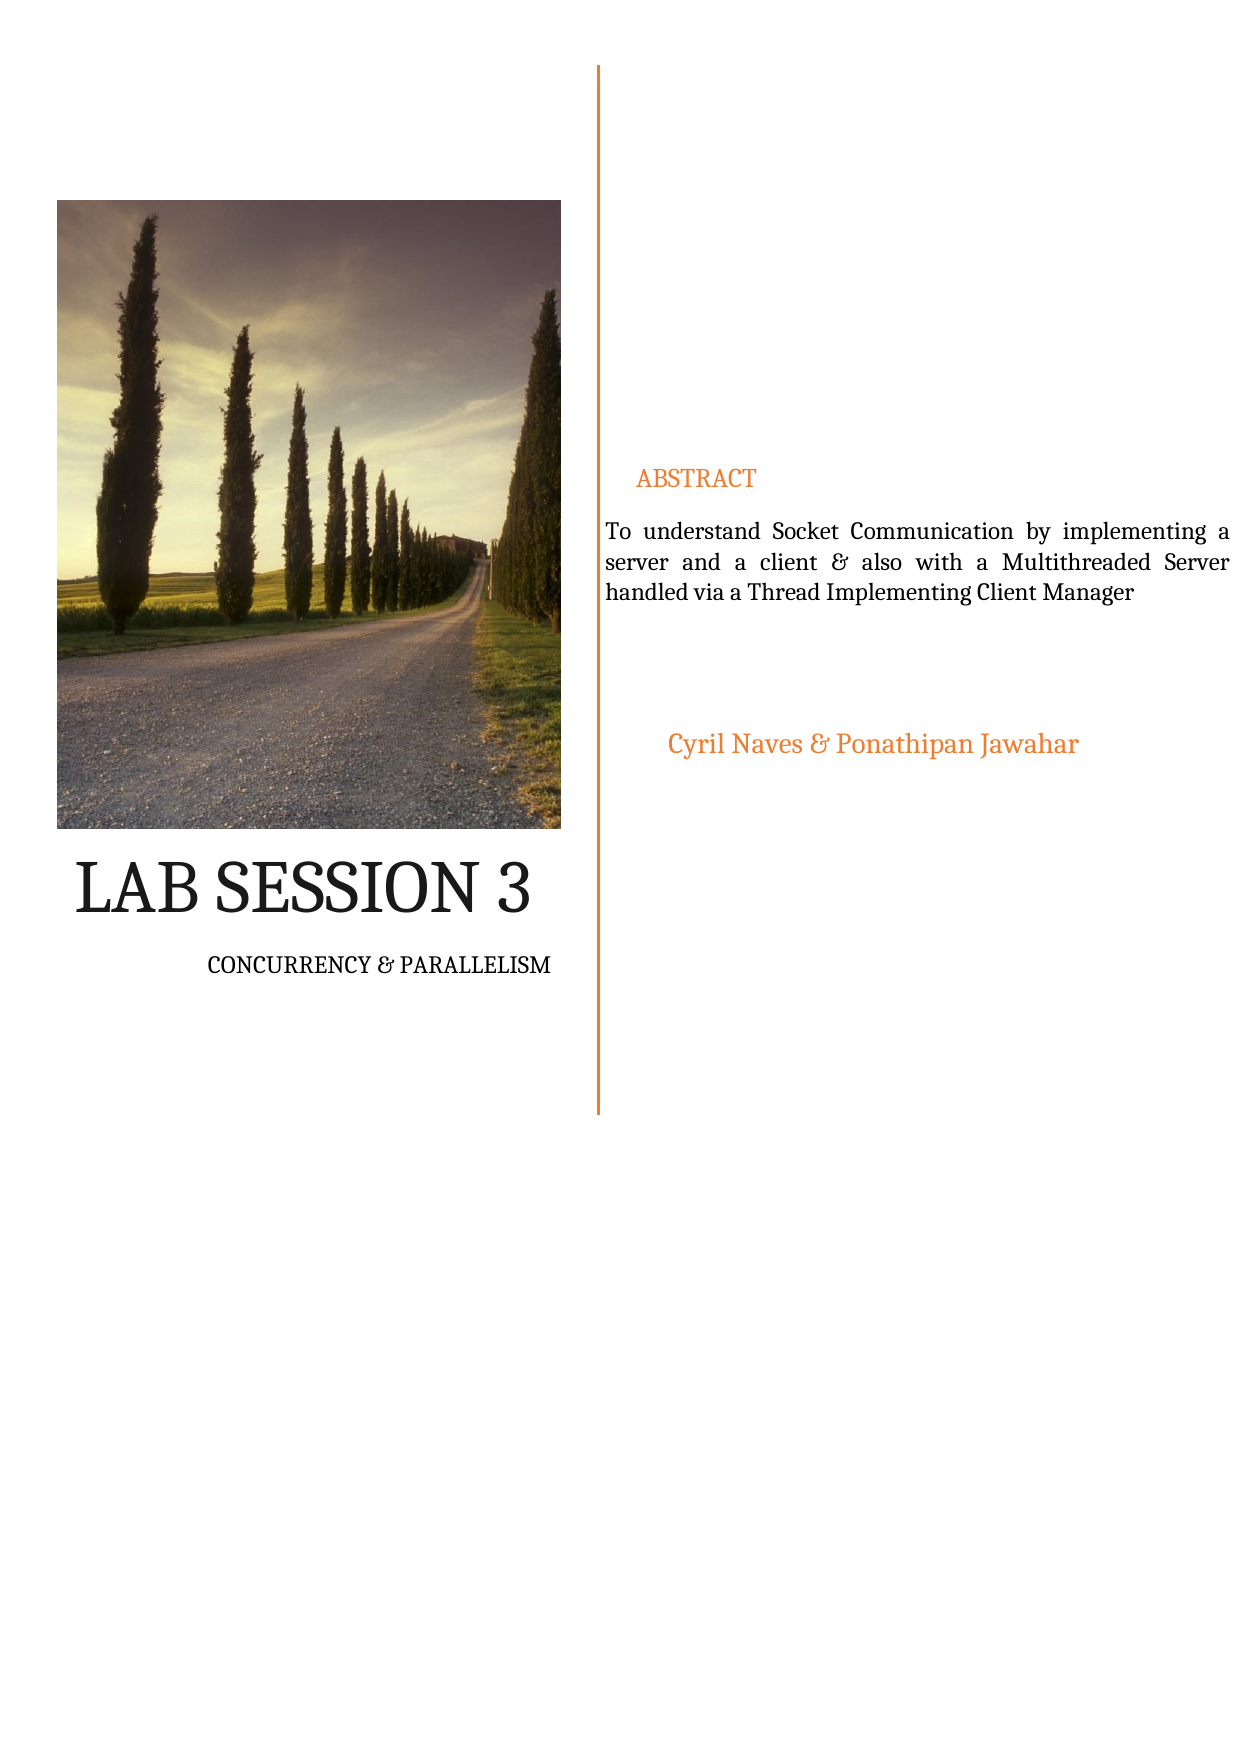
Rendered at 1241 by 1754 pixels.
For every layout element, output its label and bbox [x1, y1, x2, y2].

picture [57, 200, 561, 829]
